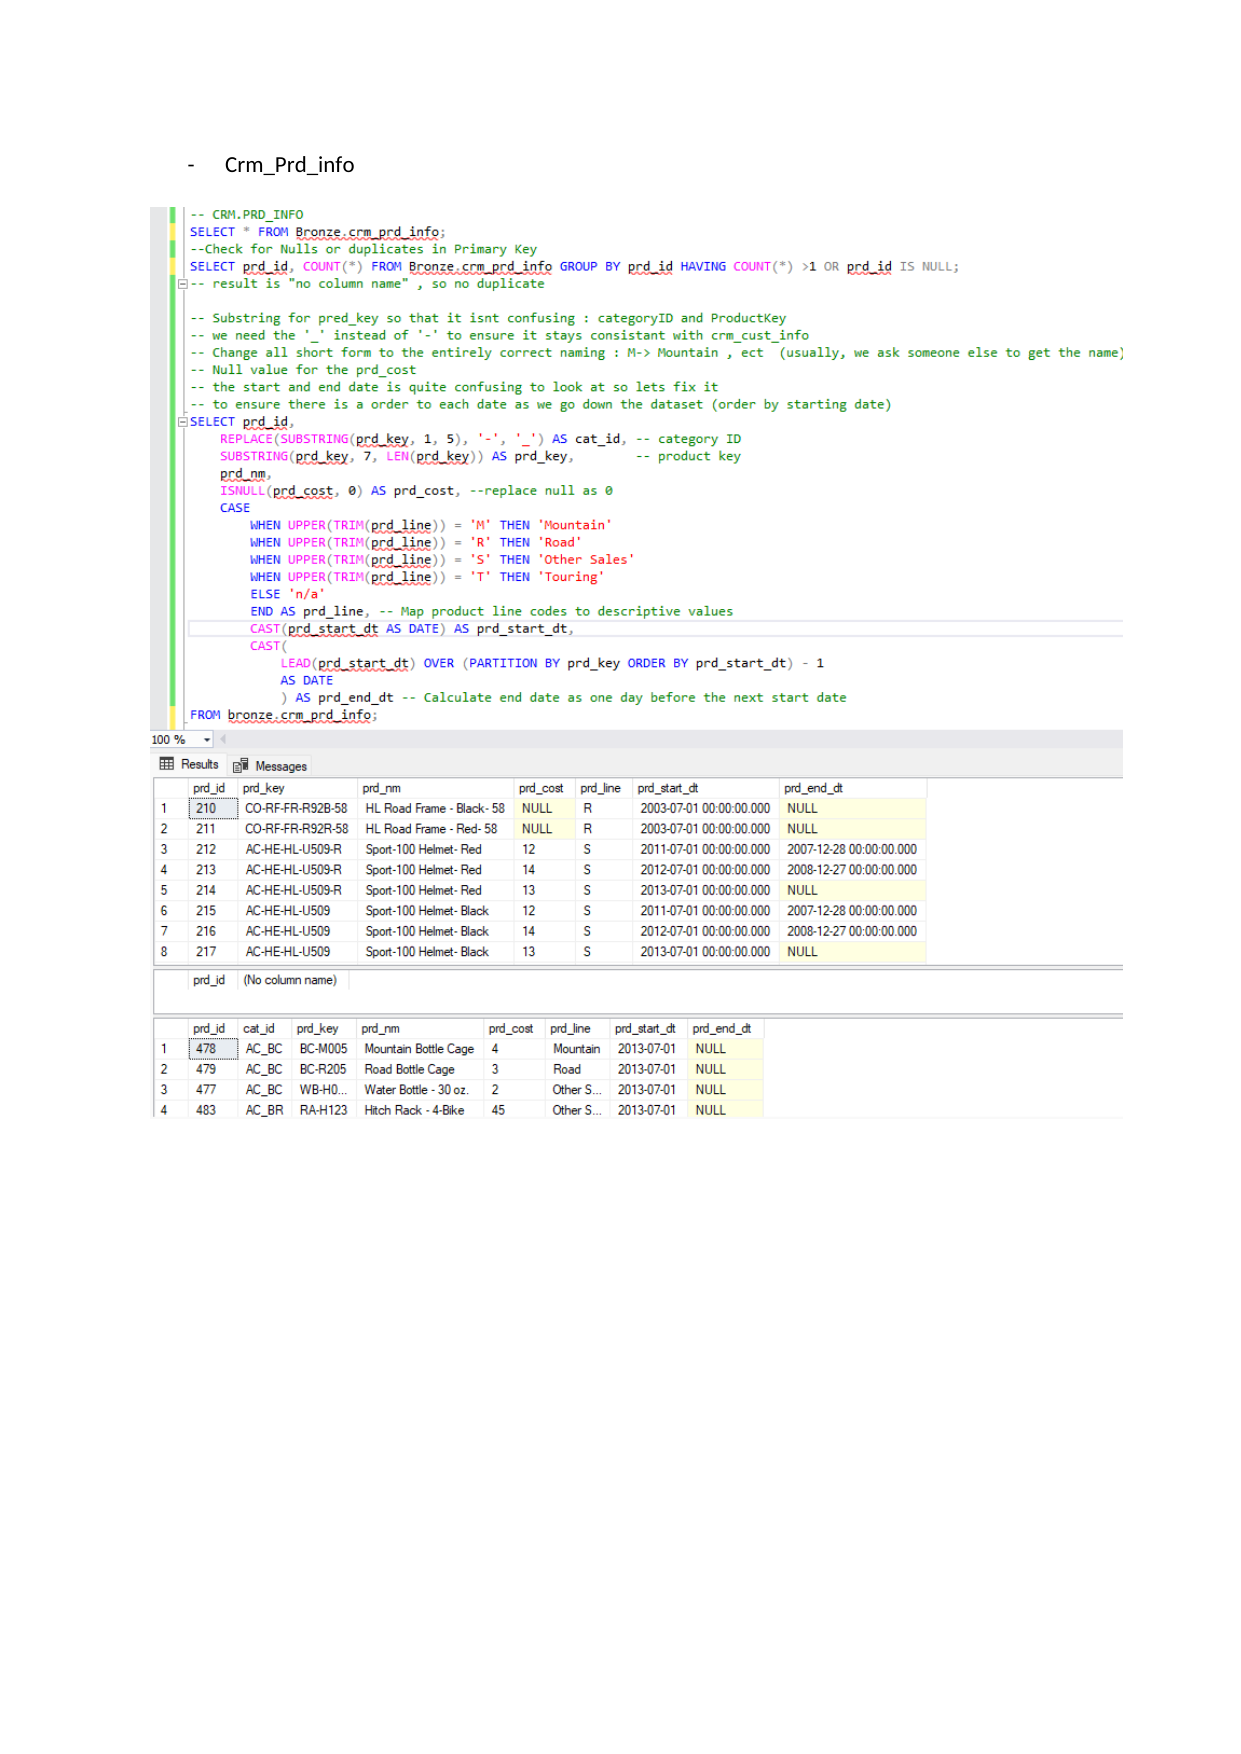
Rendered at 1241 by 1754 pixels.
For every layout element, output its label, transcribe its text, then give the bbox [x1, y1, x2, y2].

list Crm_Prd_info [187, 150, 1090, 178]
picture [150, 207, 1123, 1119]
